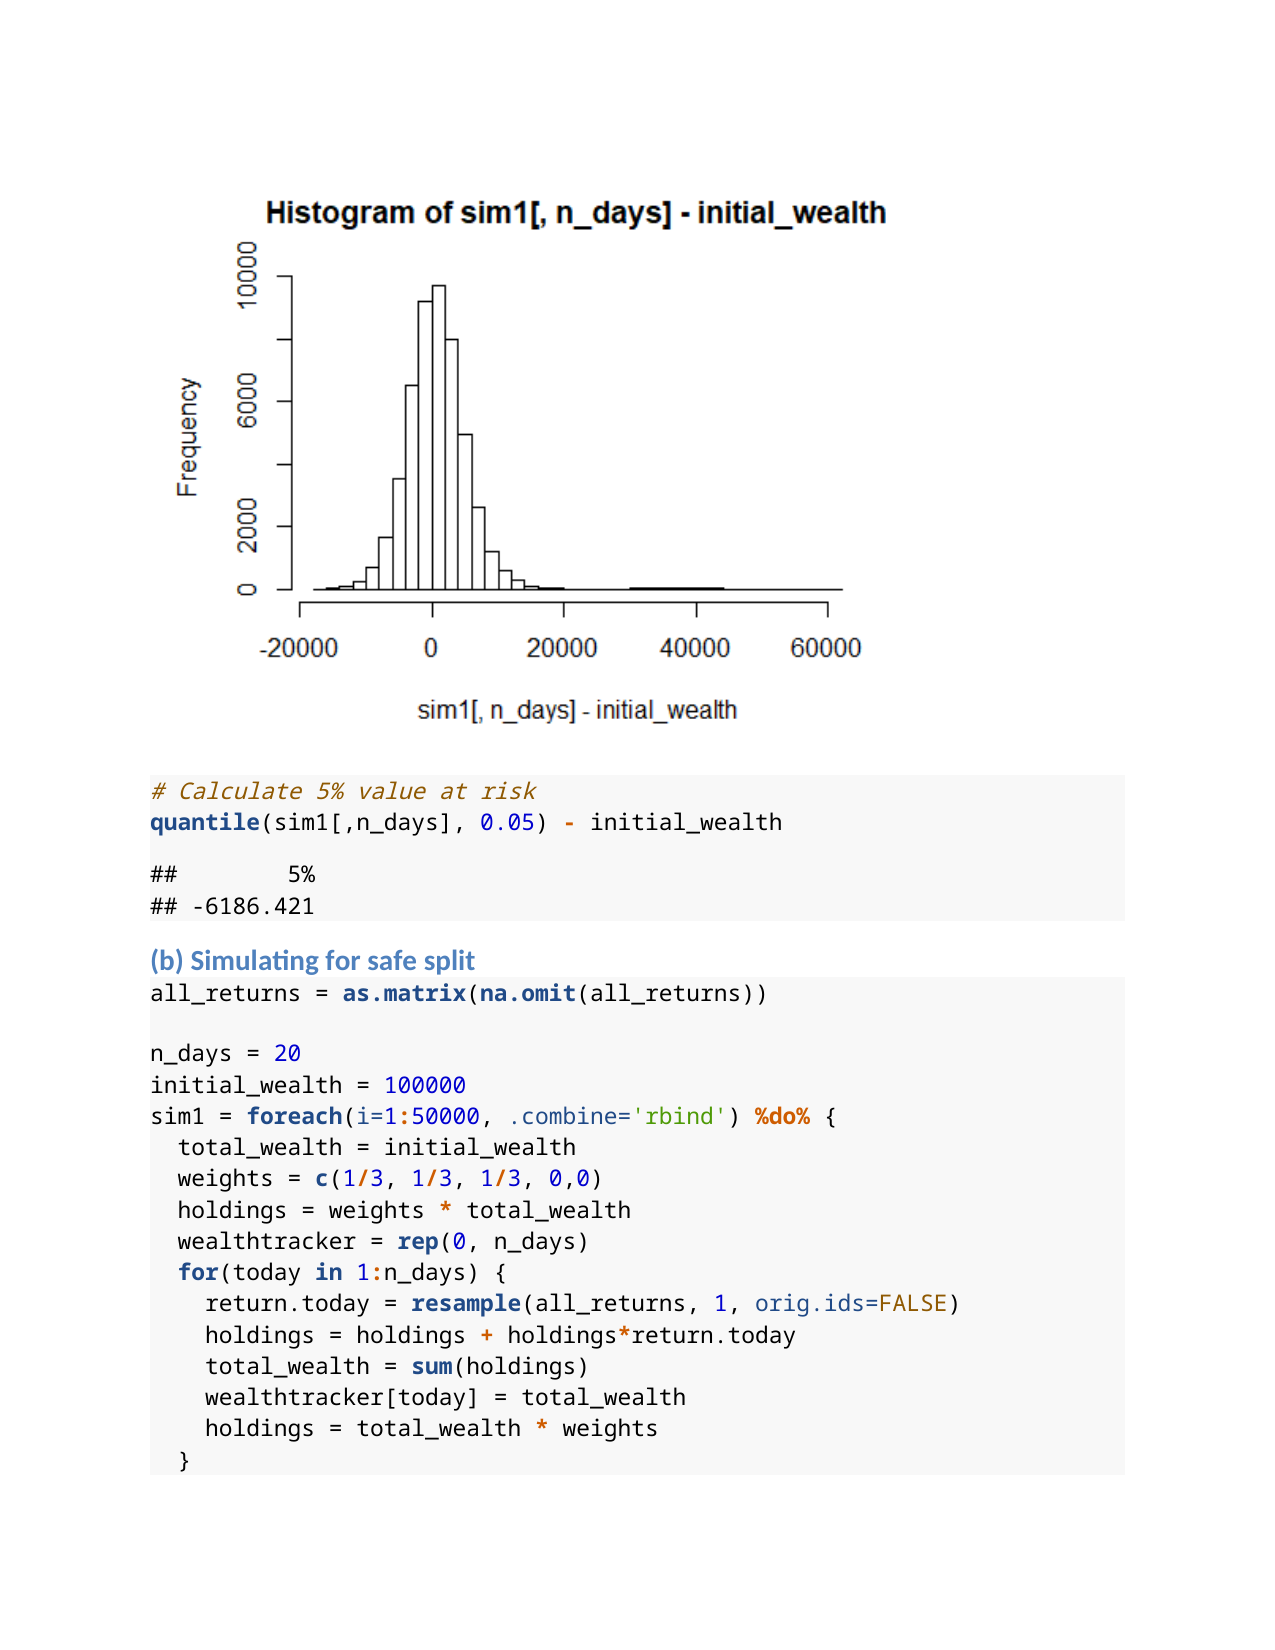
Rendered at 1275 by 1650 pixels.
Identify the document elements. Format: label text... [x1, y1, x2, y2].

picture [168, 150, 927, 757]
subtitle (b) Simulating for safe split [150, 942, 1125, 977]
text # Calculate 5% value at risk quantile(sim1[,n_days], 0.05) - initial_wealth [535, 775, 1125, 838]
text ## 5% ## -6186.421 [150, 858, 1125, 921]
